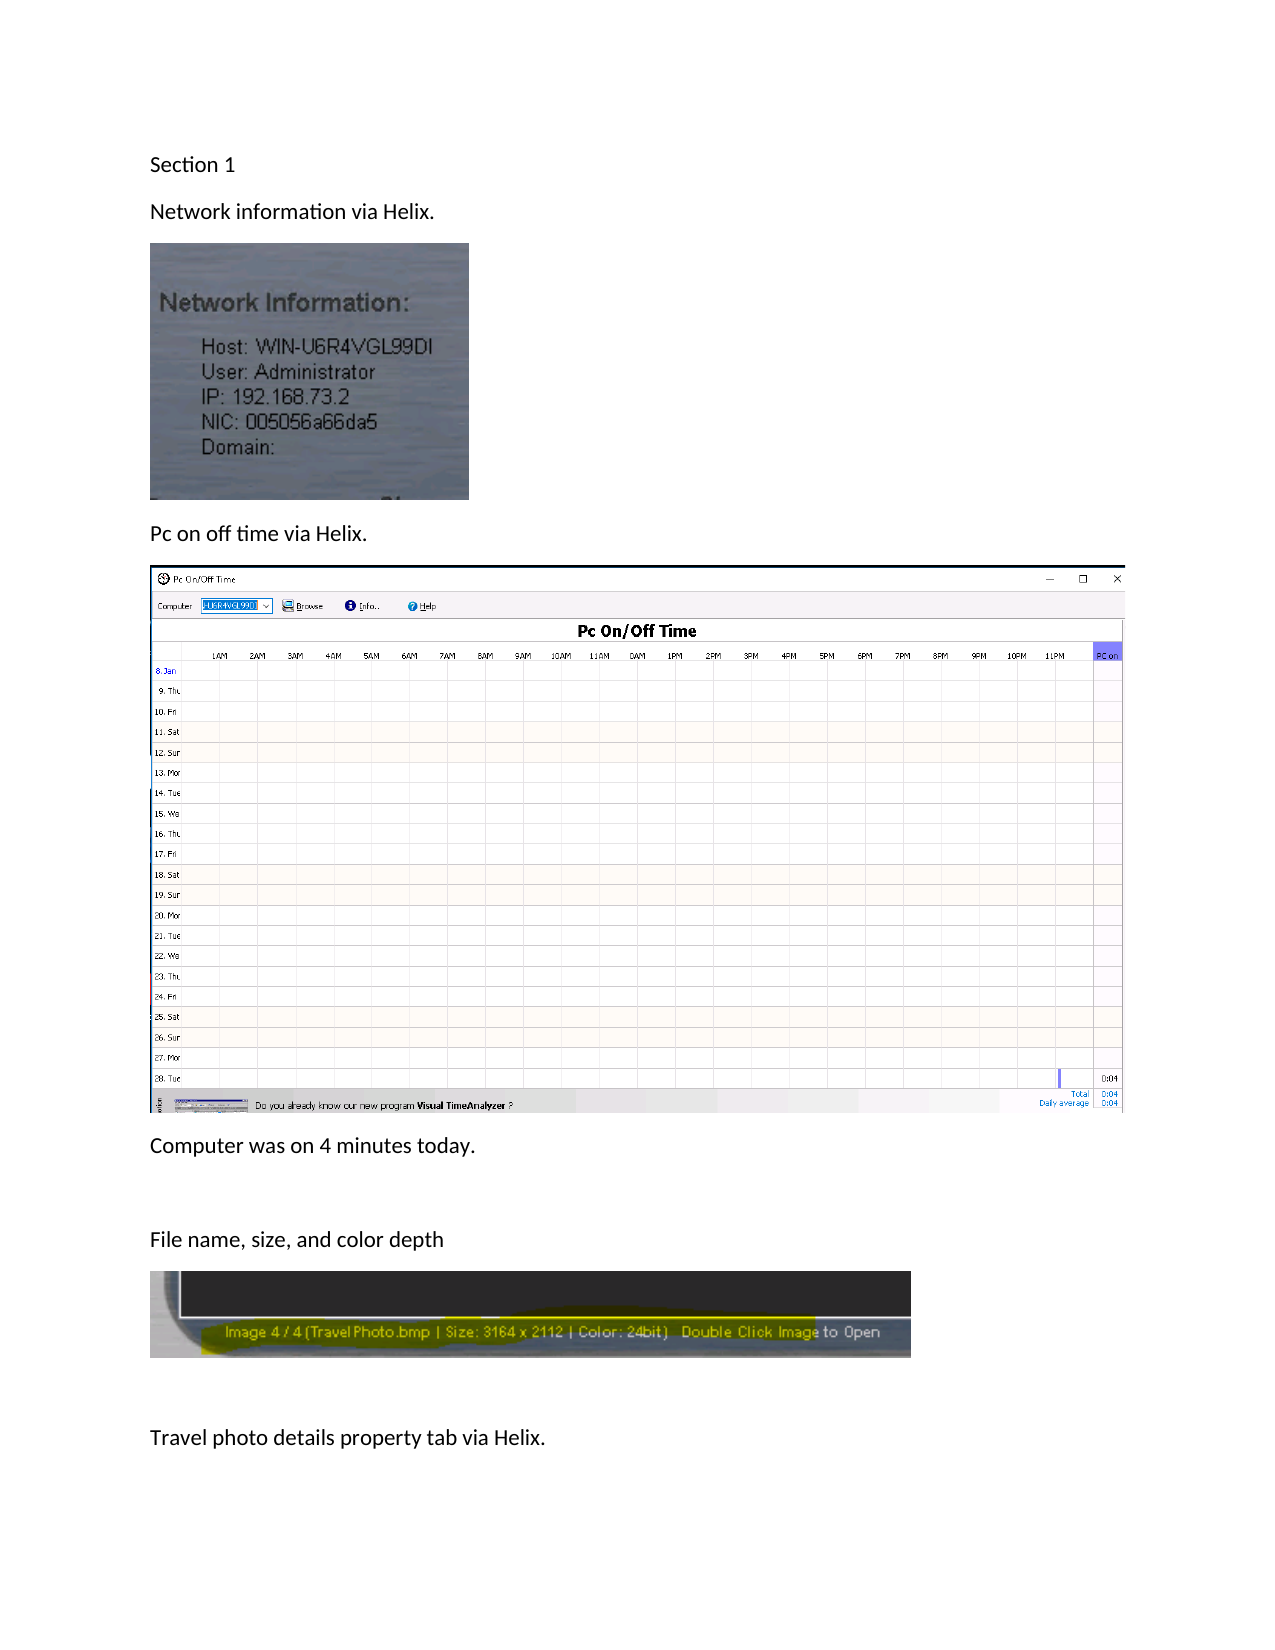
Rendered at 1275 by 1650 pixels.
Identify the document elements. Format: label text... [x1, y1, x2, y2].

text Travel photo details property tab via Helix. [150, 1423, 1125, 1451]
picture [150, 1271, 911, 1358]
text Section 1 [150, 150, 1125, 178]
picture [150, 243, 469, 500]
text Computer was on 4 minutes today. [150, 1131, 1125, 1159]
text File name, size, and color depth [150, 1225, 1125, 1253]
text Pc on off time via Helix. [150, 519, 1125, 547]
text Network information via Helix. [150, 197, 1125, 225]
picture [150, 565, 1125, 1113]
